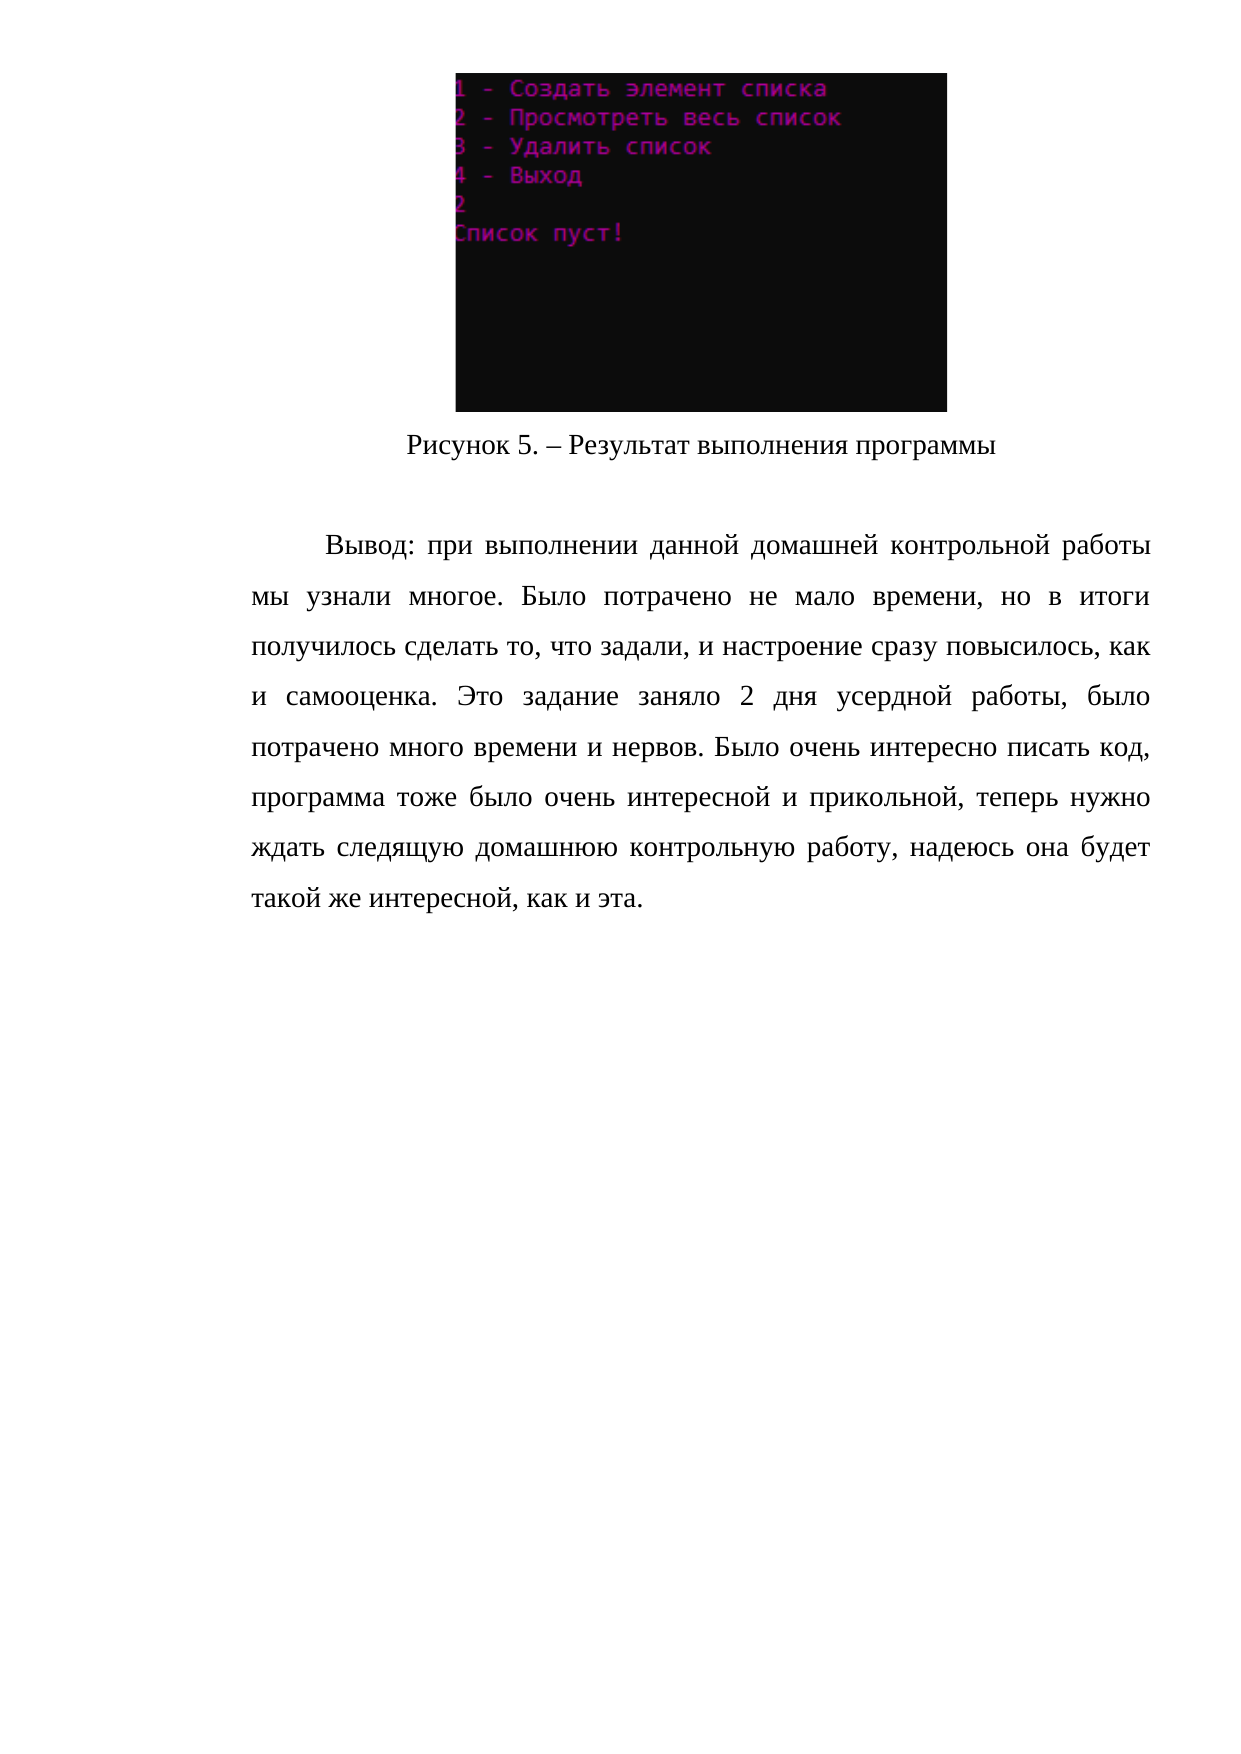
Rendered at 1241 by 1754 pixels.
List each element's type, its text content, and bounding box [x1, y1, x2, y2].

list Вывод: при выполнении данной домашней контрольной работы мы узнали многое. Было потрачено не мало времени, но в итоги получилось сделать то, что задали, и настроение сразу повысилось, как и самооценка. Это задание заняло 2 дня усердной работы, было потрачено много времени и нервов. Было очень интересно писать код, программа тоже было очень интересной и прикольной, теперь нужно ждать следящую домашнюю контрольную работу, надеюсь она будет такой же интересной, как и эта. [251, 527, 1152, 913]
picture [455, 73, 948, 412]
list Рисунок 5. – Результат выполнения программы [251, 427, 1152, 460]
